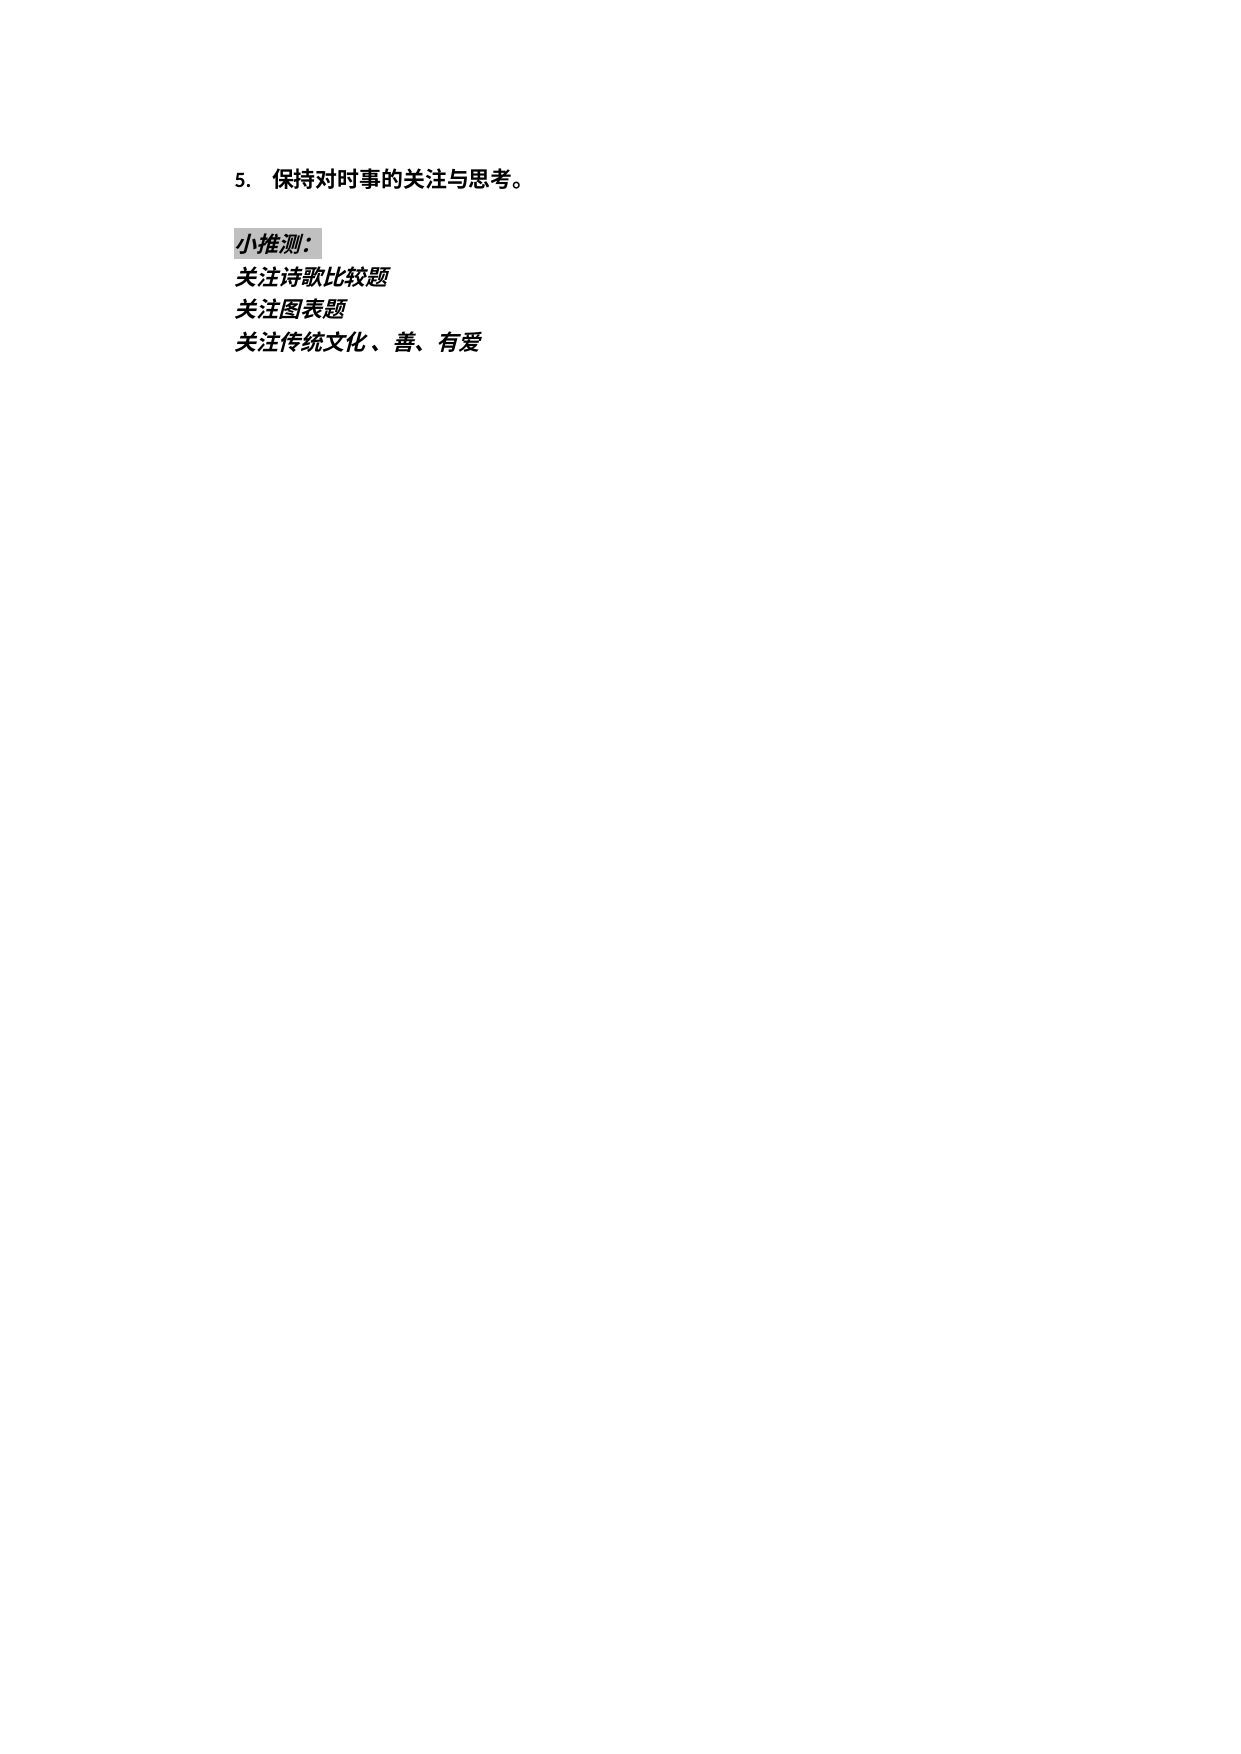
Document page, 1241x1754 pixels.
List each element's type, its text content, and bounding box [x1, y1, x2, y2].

list 保持对时事的关注与思考。 [234, 162, 1053, 194]
text 小推测： [234, 227, 1053, 259]
text 关注图表题 [234, 292, 1053, 324]
text 关注诗歌比较题 [234, 259, 1053, 292]
text 关注传统文化 、善、有爱 [234, 324, 1053, 357]
